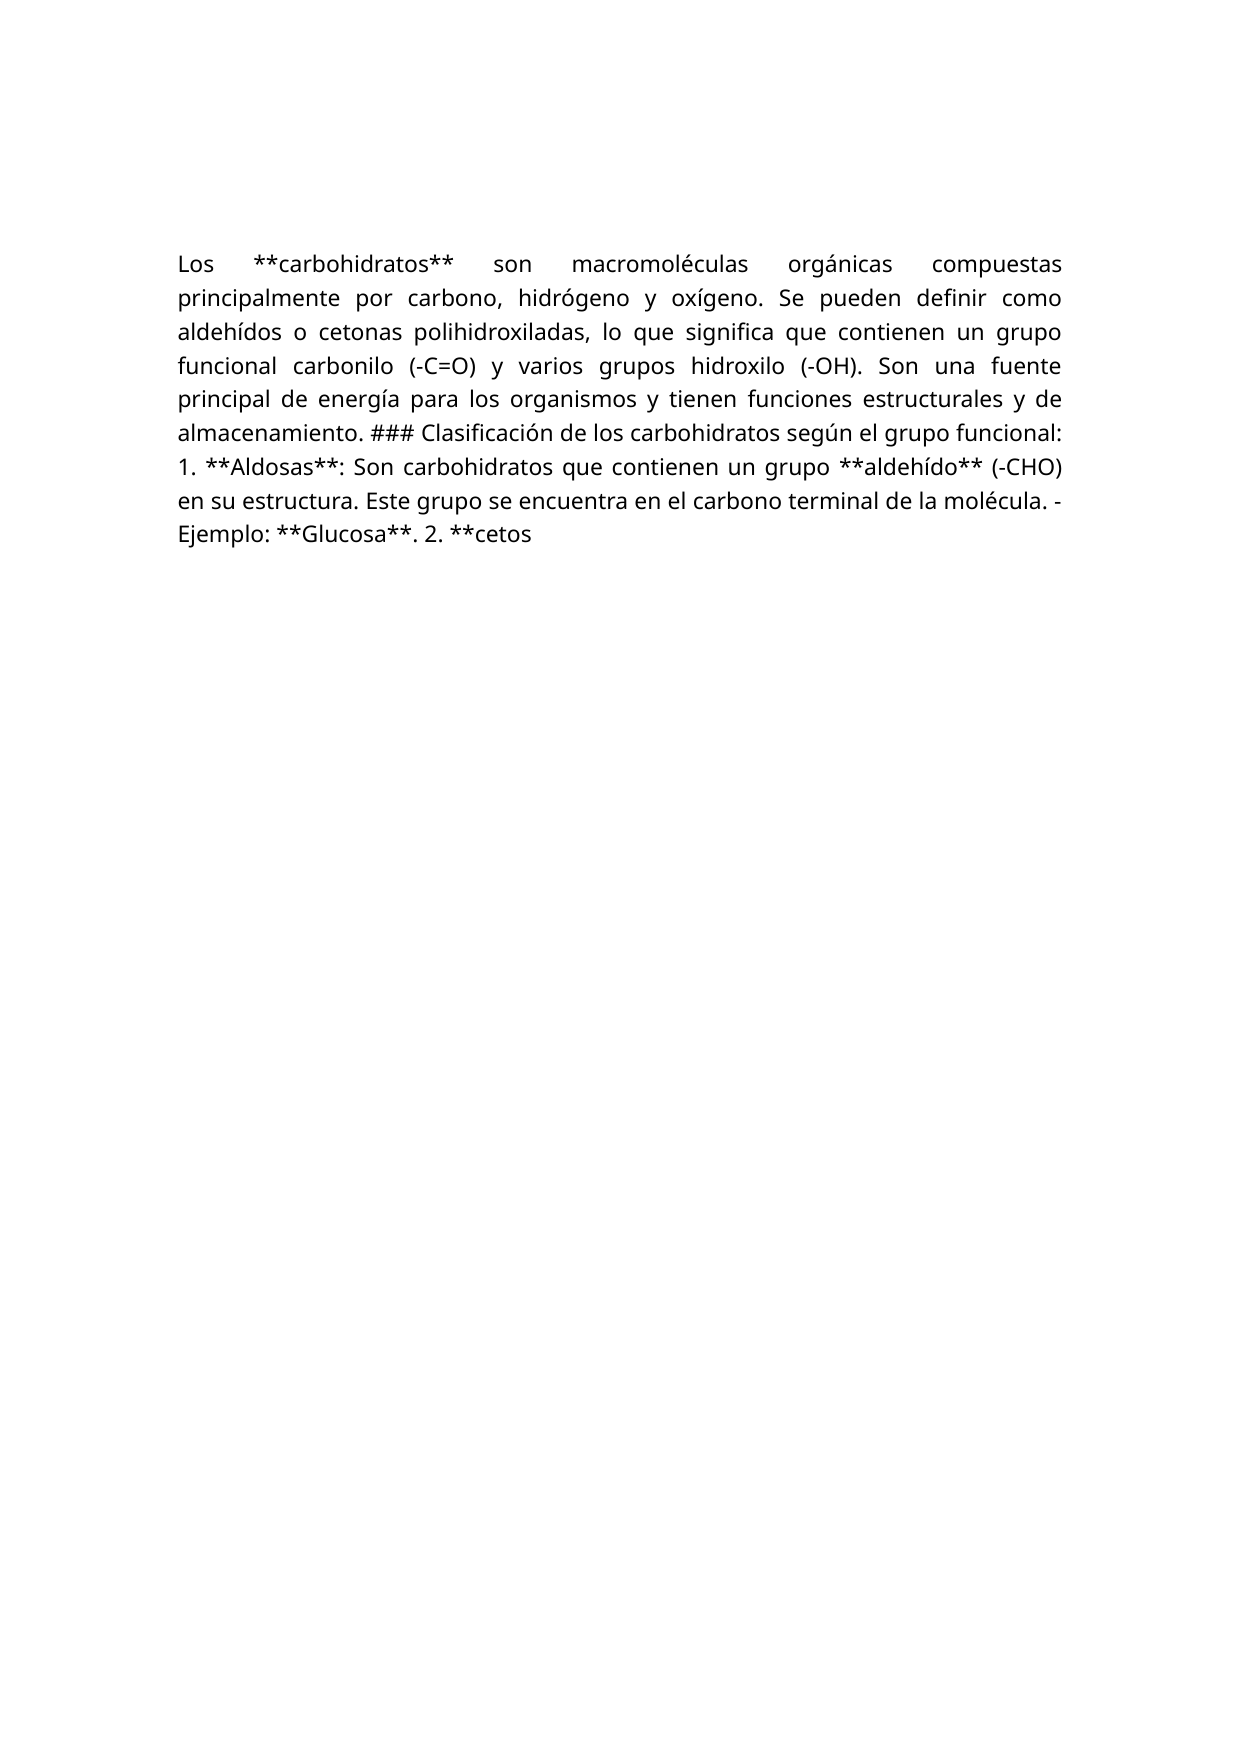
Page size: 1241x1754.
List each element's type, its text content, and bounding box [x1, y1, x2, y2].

text Los **carbohidratos** son macromoléculas orgánicas compuestas principalmente por carbono, hidrógeno y oxígeno. Se pueden definir como aldehídos o cetonas polihidroxiladas, lo que significa que contienen un grupo funcional carbonilo (-C=O) y varios grupos hidroxilo (-OH). Son una fuente principal de energía para los organismos y tienen funciones estructurales y de almacenamiento. ### Clasificación de los carbohidratos según el grupo funcional: 1. **Aldosas**: Son carbohidratos que contienen un grupo **aldehído** (-CHO) en su estructura. Este grupo se encuentra en el carbono terminal de la molécula. - Ejemplo: **Glucosa**. 2. **cetos [177, 248, 1063, 550]
